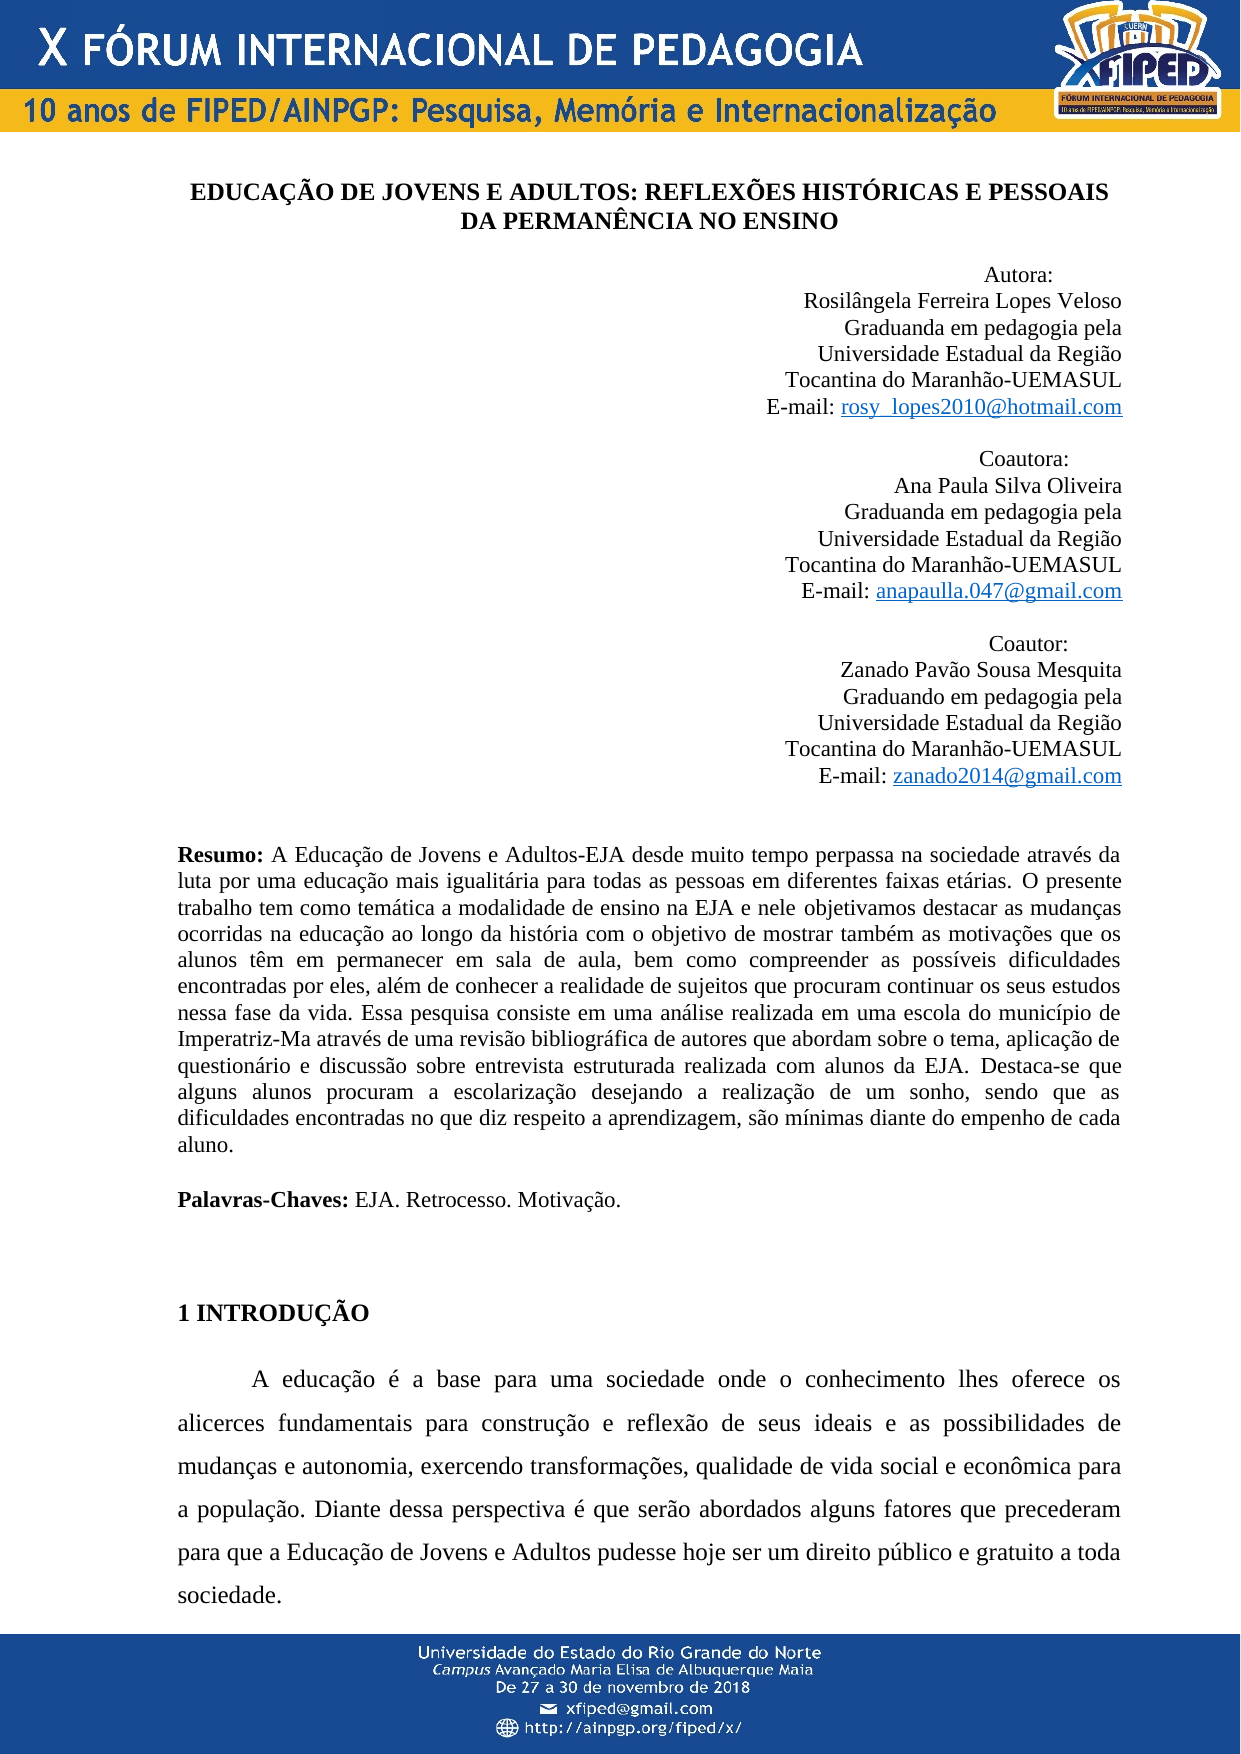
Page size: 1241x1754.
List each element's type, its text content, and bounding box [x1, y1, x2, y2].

text E-mail: rosy_lopes2010@hotmail.com [177, 393, 1122, 419]
text EDUCAÇÃO DE JOVENS E ADULTOS: REFLEXÕES HISTÓRICAS E PESSOAIS DA PERMANÊNCIA NO ENSINO [177, 177, 1122, 235]
text Rosilângela Ferreira Lopes Veloso [177, 287, 1122, 314]
text Resumo: A Educação de Jovens e Adultos-EJA desde muito tempo perpassa na sociedade através da luta por uma educação mais igualitária para todas as pessoas em diferentes faixas etárias. O presente trabalho tem como temática a modalidade de ensino na EJA e nele objetivamos destacar as mudanças ocorridas na educação ao longo da história com o objetivo de mostrar também as motivações que os alunos têm em permanecer em sala de aula, bem como compreender as possíveis dificuldades encontradas por eles, além de conhecer a realidade de sujeitos que procuram continuar os seus estudos nessa fase da vida. Essa pesquisa consiste em uma análise realizada em uma escola do município de Imperatriz-Ma através de uma revisão bibliográfica de autores que abordam sobre o tema, aplicação de questionário e discussão sobre entrevista estruturada realizada com alunos da EJA. Destaca-se que alguns alunos procuram a escolarização desejando a realização de um sonho, sendo que as dificuldades encontradas no que diz respeito a aprendizagem, são mínimas diante do empenho de cada aluno. [177, 1052, 1122, 1157]
text E-mail: anapaulla.047@gmail.com [177, 577, 1122, 604]
text Coautora: [841, 446, 1122, 472]
text Graduanda em pedagogia pela [177, 314, 1122, 340]
text Palavras-Chaves: EJA. Retrocesso. Motivação. [177, 1186, 1122, 1212]
text Tocantina do Maranhão-UEMASUL [177, 551, 1122, 577]
text Tocantina do Maranhão-UEMASUL [177, 366, 1122, 393]
text Coautor: [914, 630, 1122, 656]
text E-mail: zanado2014@gmail.com [177, 762, 1122, 788]
text 1 INTRODUÇÃO [177, 1298, 1122, 1327]
text Universidade Estadual da Região [177, 524, 1122, 551]
text Universidade Estadual da Região [177, 709, 1122, 735]
picture [0, 1634, 1241, 1754]
text Tocantina do Maranhão-UEMASUL [177, 735, 1122, 762]
text A educação é a base para uma sociedade onde o conhecimento lhes oferece os alicerces fundamentais para construção e reflexão de seus ideais e as possibilidades de mudanças e autonomia, exercendo transformações, qualidade de vida social e econômica para a população. Diante dessa perspectiva é que serão abordados alguns fatores que precederam para que a Educação de Jovens e Adultos pudesse hoje ser um direito público e gratuito a toda sociedade. [177, 1364, 1122, 1609]
text Ana Paula Silva Oliveira [177, 472, 1122, 498]
text Autora: [841, 261, 1122, 287]
text Graduanda em pedagogia pela [177, 498, 1122, 524]
text Zanado Pavão Sousa Mesquita [177, 656, 1122, 683]
picture [0, 0, 1241, 132]
text Universidade Estadual da Região [177, 340, 1122, 366]
text Graduando em pedagogia pela [177, 683, 1122, 709]
